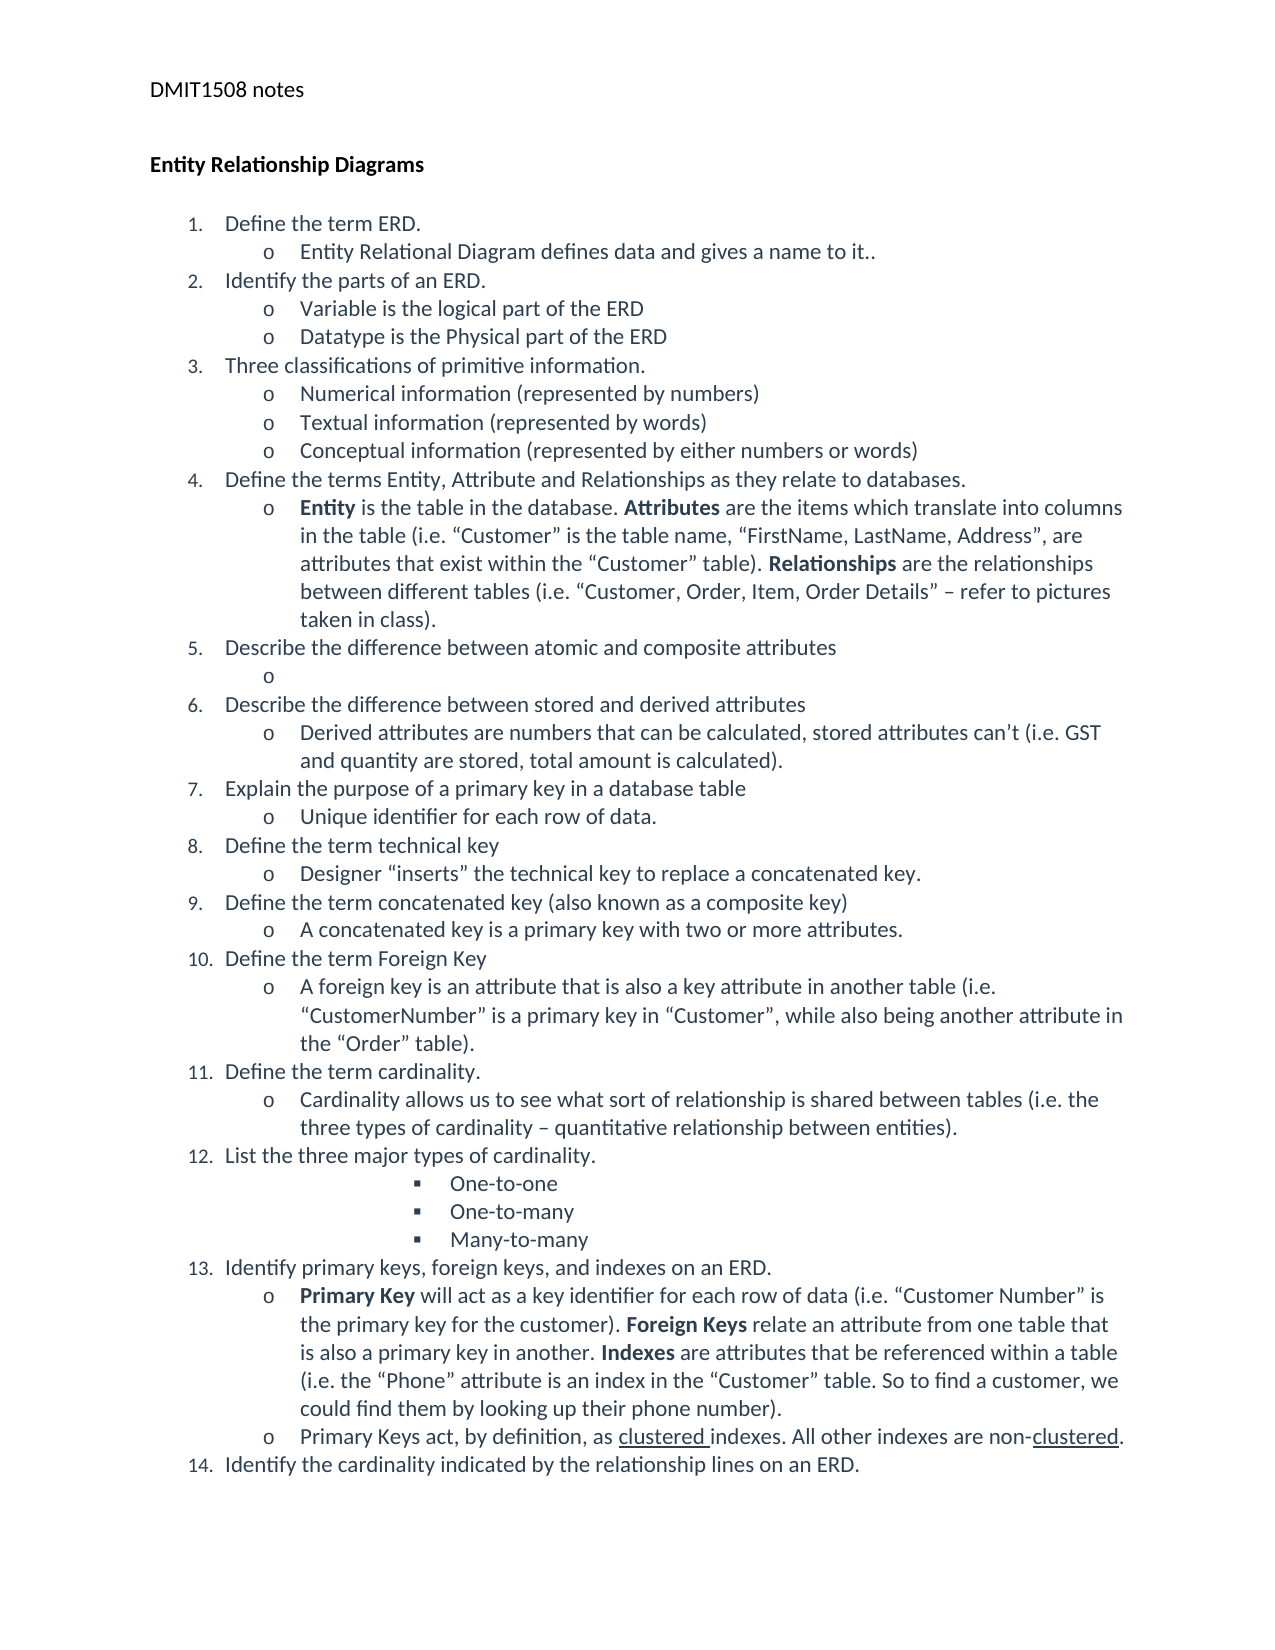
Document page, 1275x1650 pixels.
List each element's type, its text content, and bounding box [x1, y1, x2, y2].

list Identify the cardinality indicated by the relationship lines on an ERD. [187, 1451, 1125, 1479]
list One-to-one [412, 1169, 1125, 1197]
list Explain the purpose of a primary key in a database table [187, 774, 1125, 802]
list Derived attributes are numbers that can be calculated, stored attributes can’t (i.e. GST and quantity are stored, total amount is calculated). [262, 718, 1125, 774]
list Cardinality allows us to see what sort of relationship is shared between tables (i.e. the three types of cardinality – quantitative relationship between entities). [262, 1085, 1125, 1141]
list Define the term cardinality. [187, 1057, 1125, 1085]
list Identify the parts of an ERD. [187, 266, 1125, 294]
list Three classifications of primitive information. [187, 351, 1125, 379]
list Unique identifier for each row of data. [262, 802, 1125, 831]
list Define the term Foreign Key [187, 944, 1125, 972]
text Entity Relationship Diagrams [150, 150, 1125, 178]
list Define the term ERD. [187, 209, 1125, 237]
list Designer “inserts” the technical key to replace a concatenated key. [262, 859, 1125, 888]
list Conceptual information (represented by either numbers or words) [262, 436, 1125, 465]
list Define the term technical key [187, 831, 1125, 859]
list Define the terms Entity, Attribute and Relationships as they relate to databases. [187, 465, 1125, 493]
list Identify primary keys, foreign keys, and indexes on an ERD. [187, 1253, 1125, 1281]
list Describe the difference between stored and derived attributes [187, 690, 1125, 718]
list List the three major types of cardinality. [187, 1141, 1125, 1169]
list A concatenated key is a primary key with two or more attributes. [262, 916, 1125, 944]
list Primary Keys act, by definition, as clustered indexes. All other indexes are non-clustered. [262, 1422, 1125, 1451]
list Entity is the table in the database. Attributes are the items which translate into columns in the table (i.e. “Customer” is the table name, “FirstName, LastName, Address”, are attributes that exist within the “Customer” table). Relationships are the relationships between different tables (i.e. “Customer, Order, Item, Order Details” – refer to pictures taken in class). [262, 493, 1125, 633]
list Primary Key will act as a key identifier for each row of data (i.e. “Customer Number” is the primary key for the customer). Foreign Keys relate an attribute from one table that is also a primary key in another. Indexes are attributes that be referenced within a table (i.e. the “Phone” attribute is an index in the “Customer” table. So to find a customer, we could find them by looking up their phone number). [262, 1281, 1125, 1422]
list Define the term concatenated key (also known as a composite key) [187, 888, 1125, 916]
list Numerical information (represented by numbers) [262, 379, 1125, 408]
list Entity Relational Diagram defines data and gives a name to it.. [262, 237, 1125, 266]
list Describe the difference between atomic and composite attributes [187, 633, 1125, 661]
list Variable is the logical part of the ERD [262, 294, 1125, 322]
list Many-to-many [412, 1225, 1125, 1253]
list Datatype is the Physical part of the ERD [262, 322, 1125, 351]
list One-to-many [412, 1197, 1125, 1225]
list Textual information (represented by words) [262, 408, 1125, 436]
list A foreign key is an attribute that is also a key attribute in another table (i.e. “CustomerNumber” is a primary key in “Customer”, while also being another attribute in the “Order” table). [262, 972, 1125, 1057]
